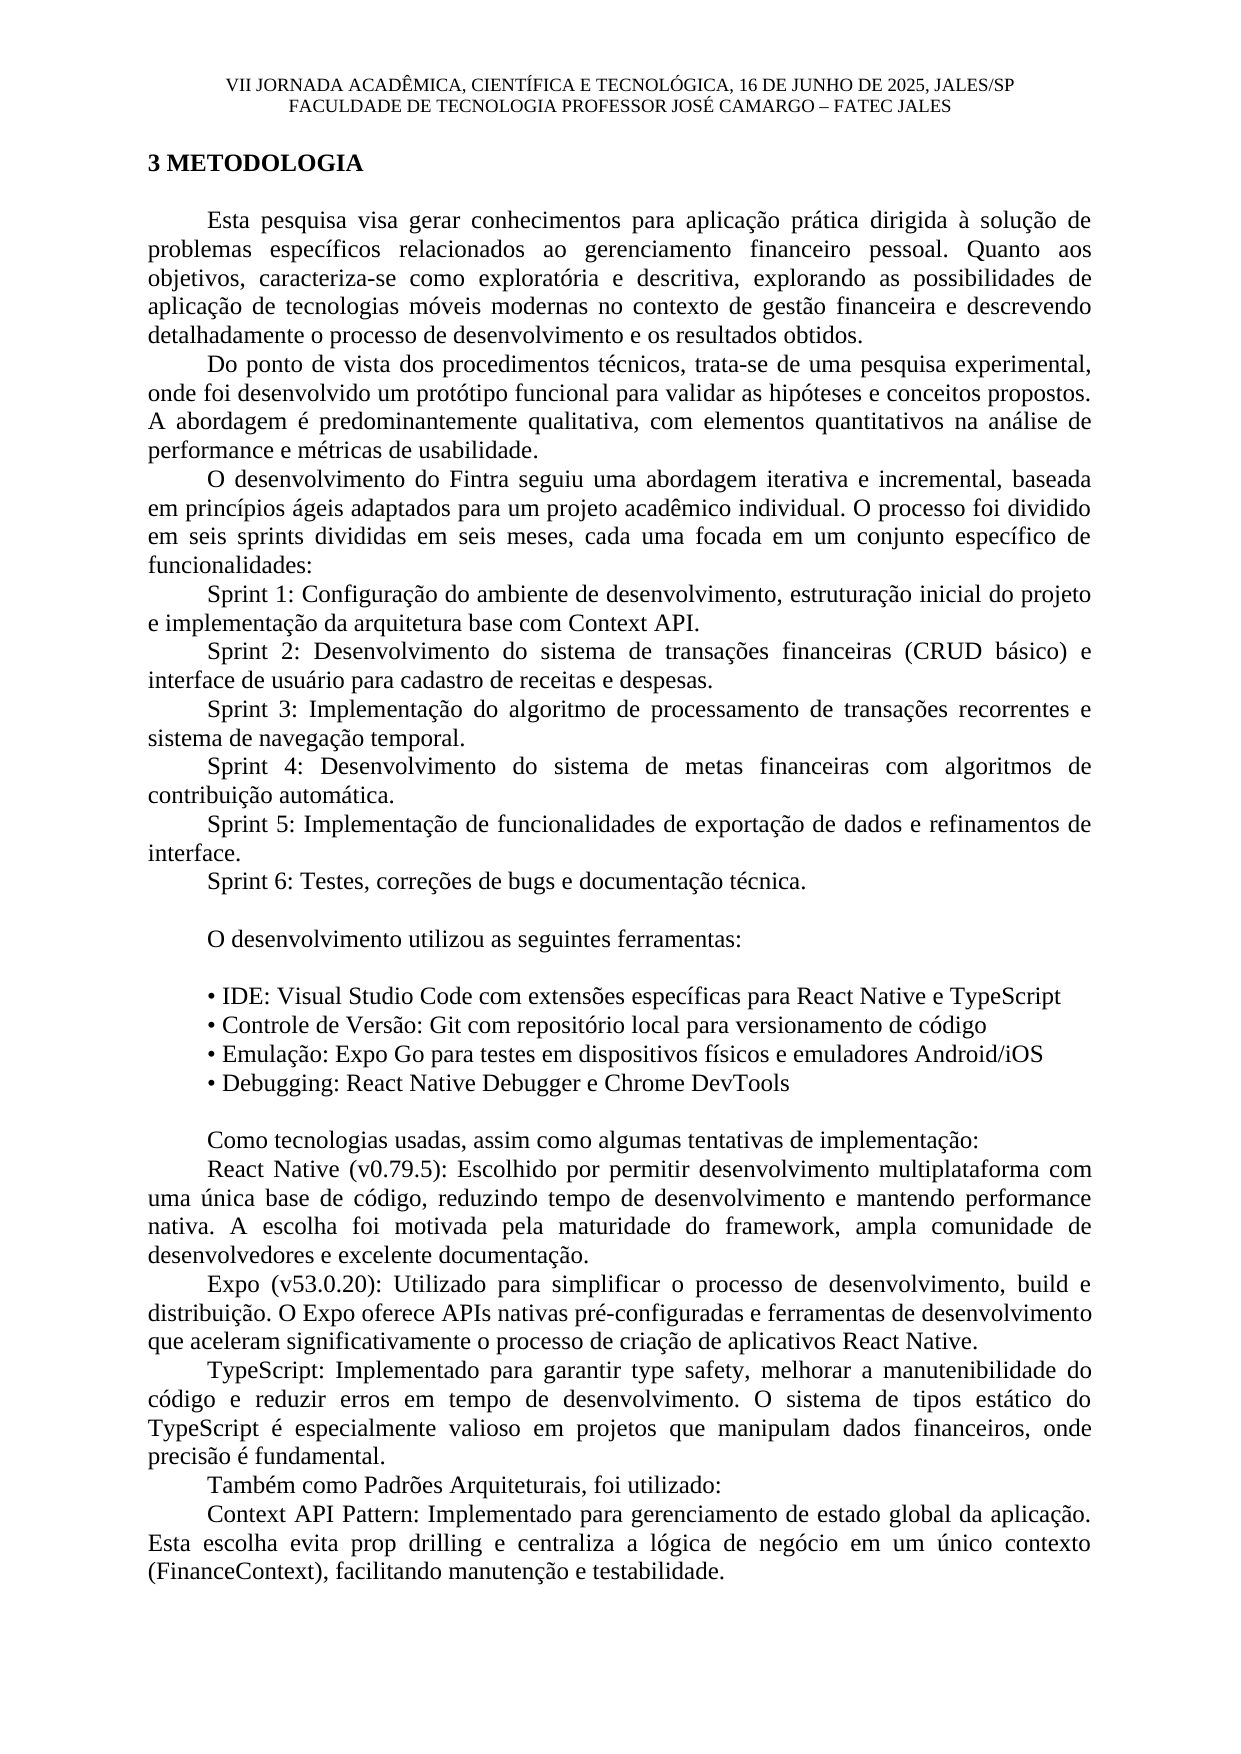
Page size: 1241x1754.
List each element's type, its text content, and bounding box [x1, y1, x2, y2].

text Context API Pattern: Implementado para gerenciamento de estado global da aplicação. Esta escolha evita prop drilling e centraliza a lógica de negócio em um único contexto (FinanceContext), facilitando manutenção e testabilidade. [148, 1499, 1092, 1585]
text • Controle de Versão: Git com repositório local para versionamento de código [148, 1010, 1092, 1039]
text Do ponto de vista dos procedimentos técnicos, trata-se de uma pesquisa experimental, onde foi desenvolvido um protótipo funcional para validar as hipóteses e conceitos propostos. A abordagem é predominantemente qualitativa, com elementos quantitativos na análise de performance e métricas de usabilidade. [148, 349, 1092, 464]
text Sprint 5: Implementação de funcionalidades de exportação de dados e refinamentos de interface. [148, 809, 1092, 866]
text • Debugging: React Native Debugger e Chrome DevTools [148, 1068, 1092, 1096]
text React Native (v0.79.5): Escolhido por permitir desenvolvimento multiplataforma com uma única base de código, reduzindo tempo de desenvolvimento e mantendo performance nativa. A escolha foi motivada pela maturidade do framework, ampla comunidade de desenvolvedores e excelente documentação. [148, 1154, 1092, 1269]
text Esta pesquisa visa gerar conhecimentos para aplicação prática dirigida à solução de problemas específicos relacionados ao gerenciamento financeiro pessoal. Quanto aos objetivos, caracteriza-se como exploratória e descritiva, explorando as possibilidades de aplicação de tecnologias móveis modernas no contexto de gestão financeira e descrevendo detalhadamente o processo de desenvolvimento e os resultados obtidos. [148, 205, 1092, 349]
text Sprint 6: Testes, correções de bugs e documentação técnica. [148, 866, 1092, 895]
text • Emulação: Expo Go para testes em dispositivos físicos e emuladores Android/iOS [148, 1039, 1092, 1068]
subtitle 3 METODOLOGIA [148, 148, 1092, 176]
text Também como Padrões Arquiteturais, foi utilizado: [148, 1470, 1092, 1499]
text • IDE: Visual Studio Code com extensões específicas para React Native e TypeScript [148, 981, 1092, 1010]
text Expo (v53.0.20): Utilizado para simplificar o processo de desenvolvimento, build e distribuição. O Expo oferece APIs nativas pré-configuradas e ferramentas de desenvolvimento que aceleram significativamente o processo de criação de aplicativos React Native. [148, 1269, 1092, 1355]
text Sprint 4: Desenvolvimento do sistema de metas financeiras com algoritmos de contribuição automática. [148, 751, 1092, 809]
text O desenvolvimento utilizou as seguintes ferramentas: [148, 924, 1092, 953]
text Sprint 1: Configuração do ambiente de desenvolvimento, estruturação inicial do projeto e implementação da arquitetura base com Context API. [148, 579, 1092, 636]
text Sprint 2: Desenvolvimento do sistema de transações financeiras (CRUD básico) e interface de usuário para cadastro de receitas e despesas. [148, 636, 1092, 694]
text Sprint 3: Implementação do algoritmo de processamento de transações recorrentes e sistema de navegação temporal. [148, 694, 1092, 751]
text Como tecnologias usadas, assim como algumas tentativas de implementação: [148, 1125, 1092, 1154]
text O desenvolvimento do Fintra seguiu uma abordagem iterativa e incremental, baseada em princípios ágeis adaptados para um projeto acadêmico individual. O processo foi dividido em seis sprints divididas em seis meses, cada uma focada em um conjunto específico de funcionalidades: [148, 464, 1092, 579]
text TypeScript: Implementado para garantir type safety, melhorar a manutenibilidade do código e reduzir erros em tempo de desenvolvimento. O sistema de tipos estático do TypeScript é especialmente valioso em projetos que manipulam dados financeiros, onde precisão é fundamental. [148, 1355, 1092, 1470]
